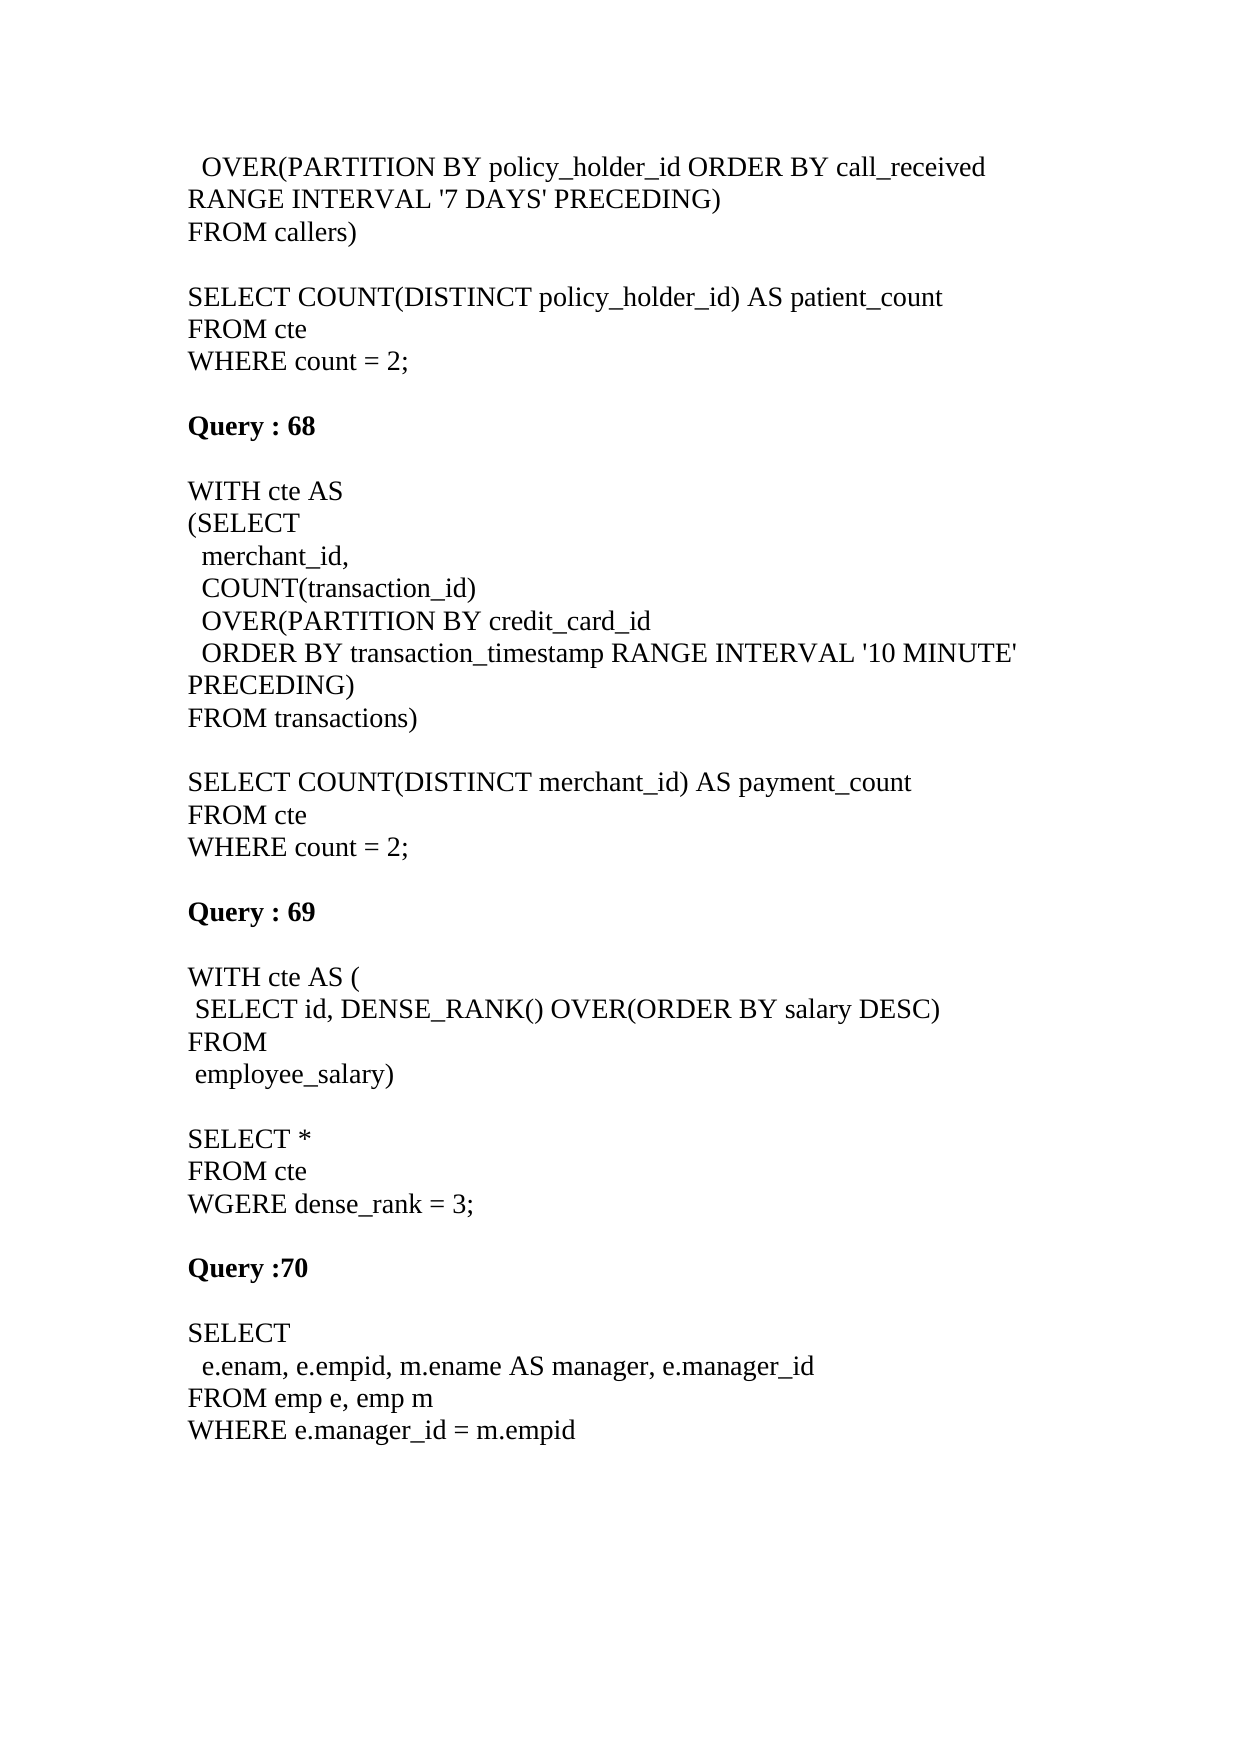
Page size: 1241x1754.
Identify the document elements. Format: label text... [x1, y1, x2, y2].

text SELECT id, DENSE_RANK() OVER(ORDER BY salary DESC) [187, 992, 1053, 1025]
text FROM cte [187, 312, 1053, 344]
text WHERE e.manager_id = m.empid [187, 1413, 1053, 1446]
text SELECT COUNT(DISTINCT policy_holder_id) AS patient_count [187, 279, 1053, 312]
text WHERE count = 2; [187, 344, 1053, 377]
text FROM cte [187, 798, 1053, 830]
text Query : 69 [187, 895, 1053, 927]
text WITH cte AS [187, 474, 1053, 506]
text Query : 68 [187, 409, 1053, 442]
text OVER(PARTITION BY credit_card_id [187, 603, 1053, 636]
text SELECT * [187, 1122, 1053, 1154]
text SELECT COUNT(DISTINCT merchant_id) AS payment_count [187, 766, 1053, 798]
text SELECT [187, 1316, 1053, 1349]
text WGERE dense_rank = 3; [187, 1187, 1053, 1219]
text COUNT(transaction_id) [187, 571, 1053, 603]
text FROM transactions) [187, 701, 1053, 733]
text FROM emp e, emp m [187, 1381, 1053, 1413]
text WHERE count = 2; [187, 830, 1053, 863]
text FROM callers) [187, 215, 1053, 247]
text merchant_id, [187, 539, 1053, 571]
text FROM cte [187, 1154, 1053, 1187]
text OVER(PARTITION BY policy_holder_id ORDER BY call_received RANGE INTERVAL '7 DAYS' PRECEDING) [187, 150, 1053, 215]
text ORDER BY transaction_timestamp RANGE INTERVAL '10 MINUTE' PRECEDING) [187, 636, 1053, 701]
text employee_salary) [187, 1057, 1053, 1089]
text (SELECT [187, 506, 1053, 539]
text FROM [187, 1025, 1053, 1057]
text e.enam, e.empid, m.ename AS manager, e.manager_id [187, 1349, 1053, 1381]
text WITH cte AS ( [187, 960, 1053, 992]
text Query :70 [187, 1251, 1053, 1284]
